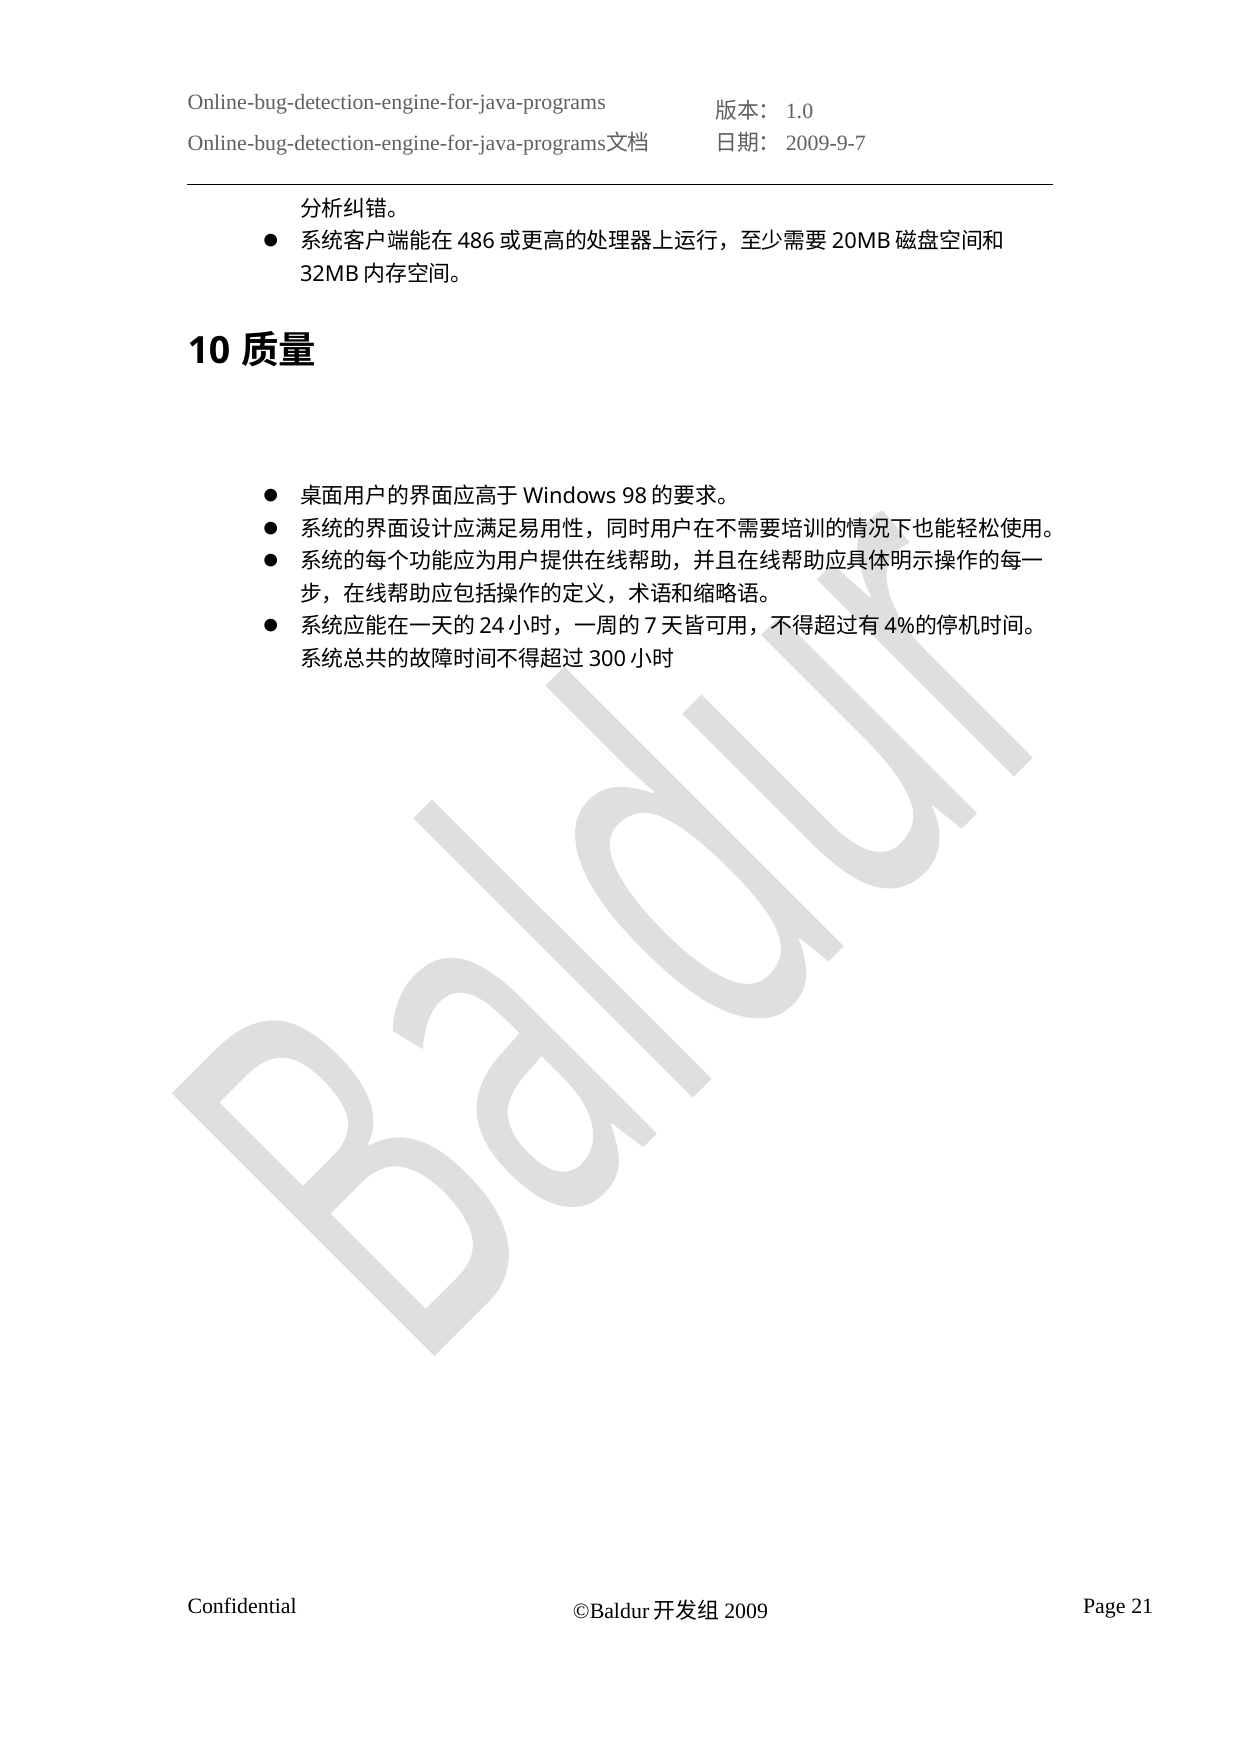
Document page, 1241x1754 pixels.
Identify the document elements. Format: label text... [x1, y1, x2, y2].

subtitle 质量 [187, 315, 1053, 380]
list 系统应能在一天的24小时，一周的7天皆可用，不得超过有4%的停机时间。 [262, 608, 1053, 640]
list 系统的每个功能应为用户提供在线帮助，并且在线帮助应具体明示操作的每一步，在线帮助应包括操作的定义，术语和缩略语。 [262, 543, 1053, 608]
list 桌面用户的界面应高于Windows 98的要求。 [262, 478, 1053, 510]
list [262, 191, 1053, 223]
list 系统客户端能在486或更高的处理器上运行，至少需要20MB磁盘空间和32MB内存空间。 [262, 223, 1053, 288]
text 系统总共的故障时间不得超过300小时 [256, 640, 1053, 673]
list 系统的界面设计应满足易用性，同时用户在不需要培训的情况下也能轻松使用。 [262, 510, 1053, 543]
